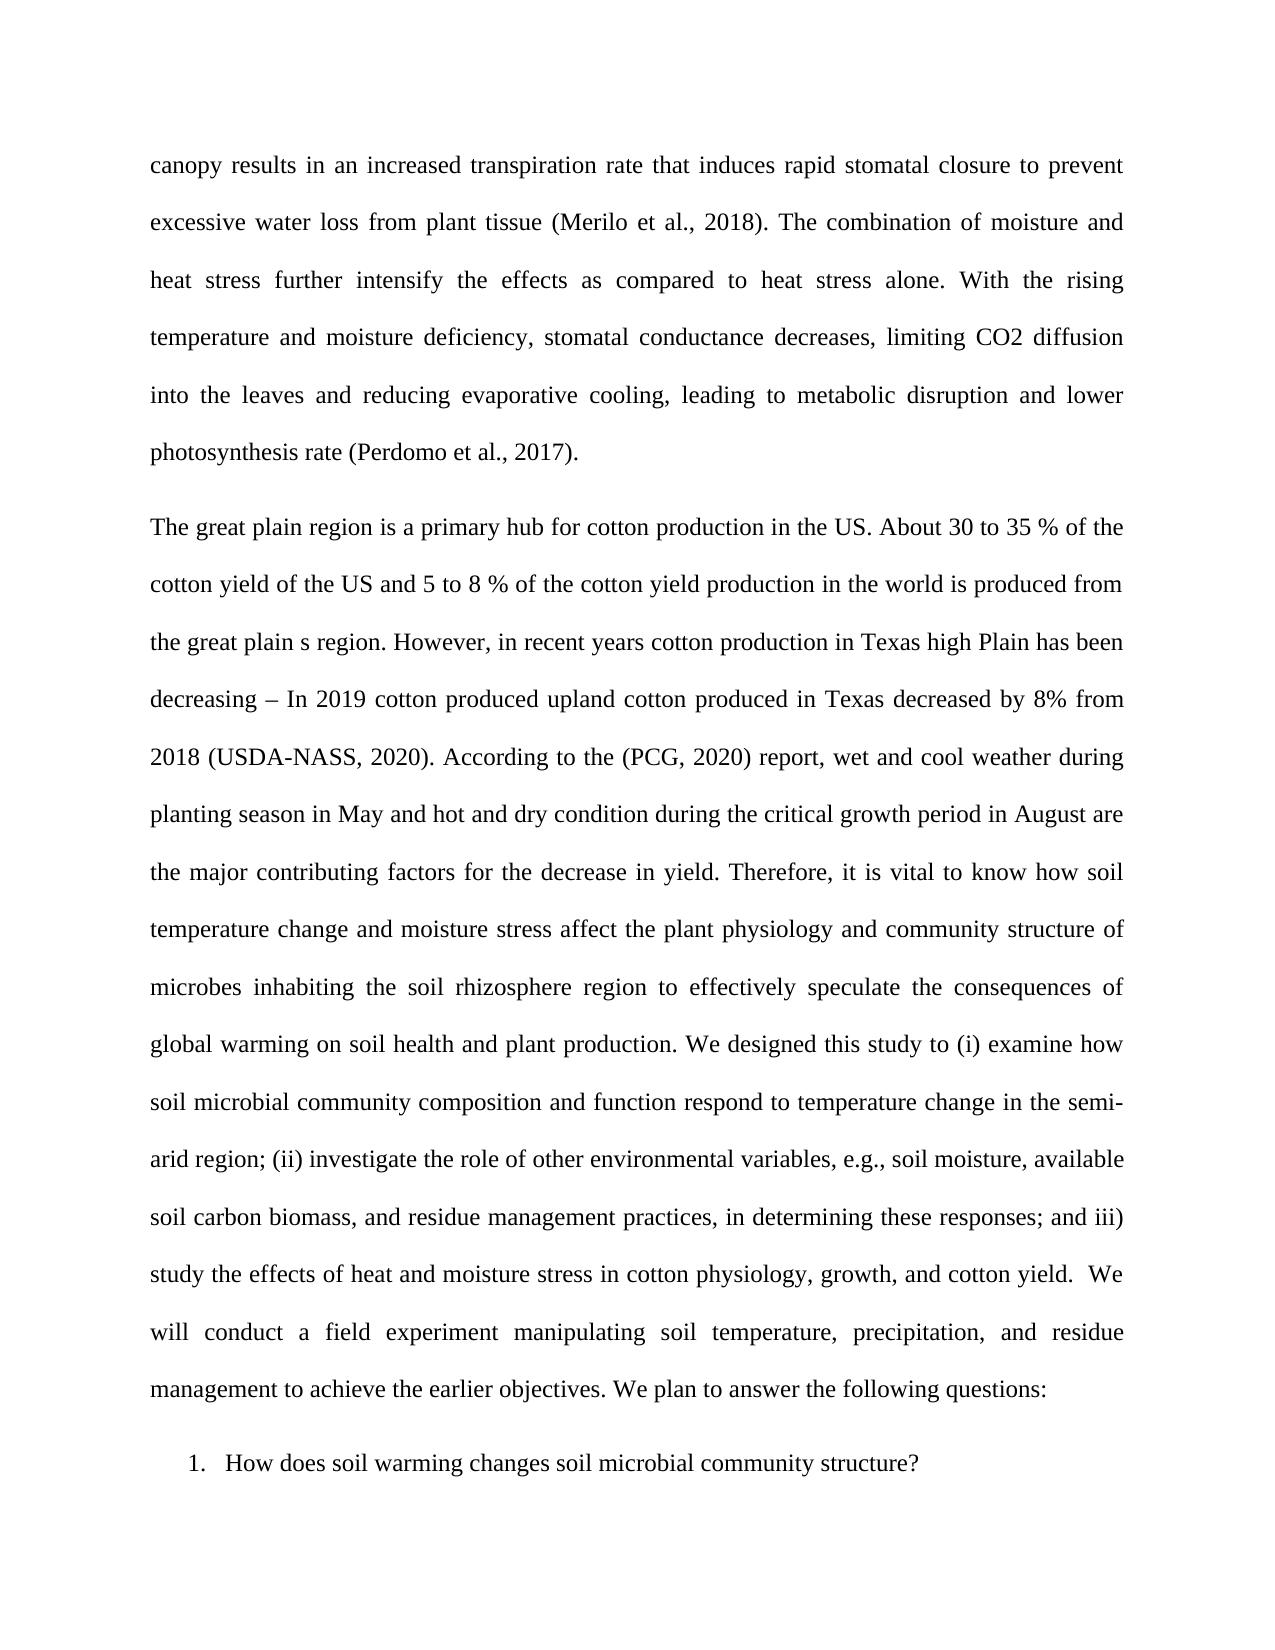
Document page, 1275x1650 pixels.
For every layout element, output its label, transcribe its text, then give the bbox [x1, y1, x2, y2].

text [150, 150, 1125, 466]
list How does soil warming changes soil microbial community structure? [187, 1448, 1125, 1477]
text The great plain region is a primary hub for cotton production in the US. About 30 to 35 % of the cotton yield of the US and 5 to 8 % of the cotton yield production in the world is produced from the great plain s region. However, in recent years cotton production in Texas high Plain has been decreasing – In 2019 cotton produced upland cotton produced in Texas decreased by 8% from 2018 (USDA-NASS, 2020). According to the (PCG, 2020) report, wet and cool weather during planting season in May and hot and dry condition during the critical growth period in August are the major contributing factors for the decrease in yield. Therefore, it is vital to know how soil temperature change and moisture stress affect the plant physiology and community structure of microbes inhabiting the soil rhizosphere region to effectively speculate the consequences of global warming on soil health and plant production. We designed this study to (i) examine how soil microbial community composition and function respond to temperature change in the semi-arid region; (ii) investigate the role of other environmental variables, e.g., soil moisture, available soil carbon biomass, and residue management practices, in determining these responses; and iii) study the effects of heat and moisture stress in cotton physiology, growth, and cotton yield. We will conduct a field experiment manipulating soil temperature, precipitation, and residue management to achieve the earlier objectives. We plan to answer the following questions: [150, 512, 1125, 1403]
